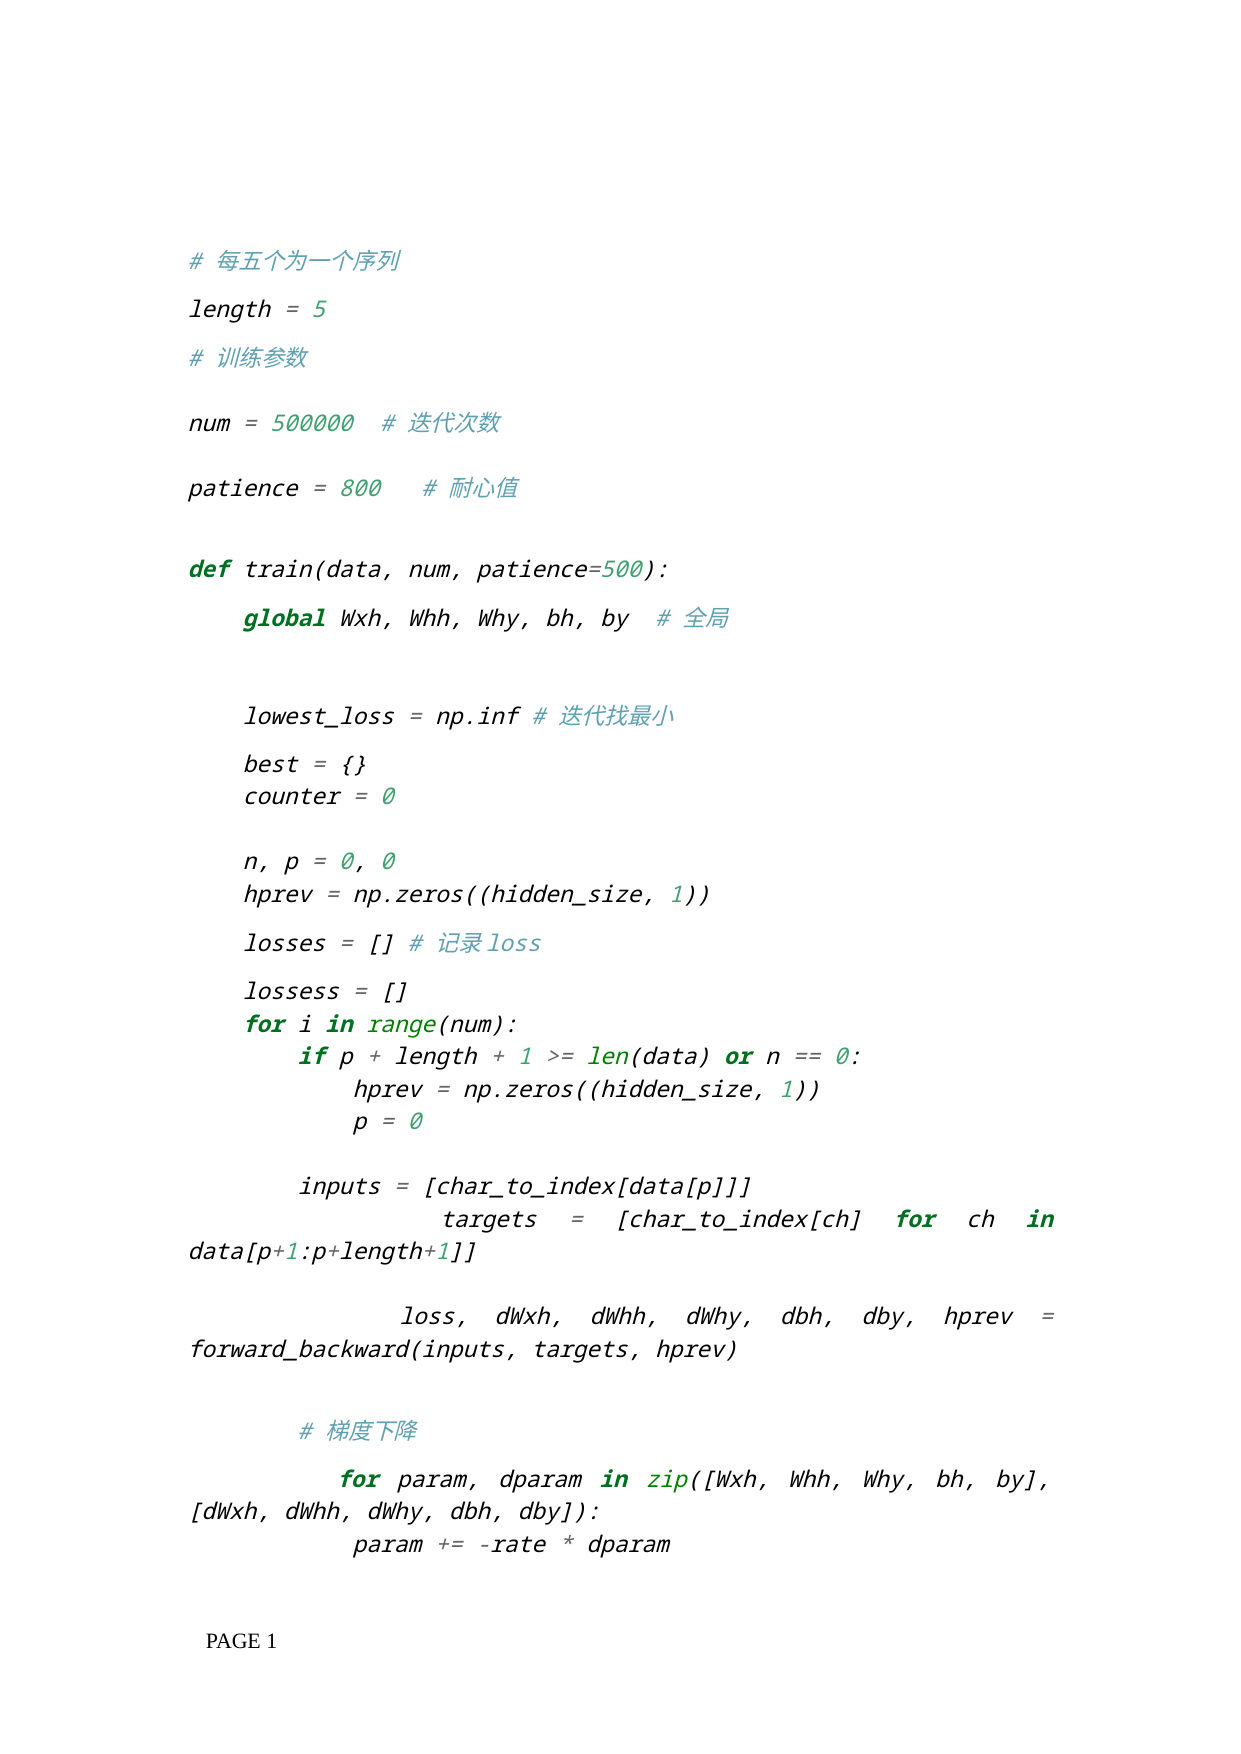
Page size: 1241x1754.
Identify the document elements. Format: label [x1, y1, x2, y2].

text [187, 162, 1053, 1592]
